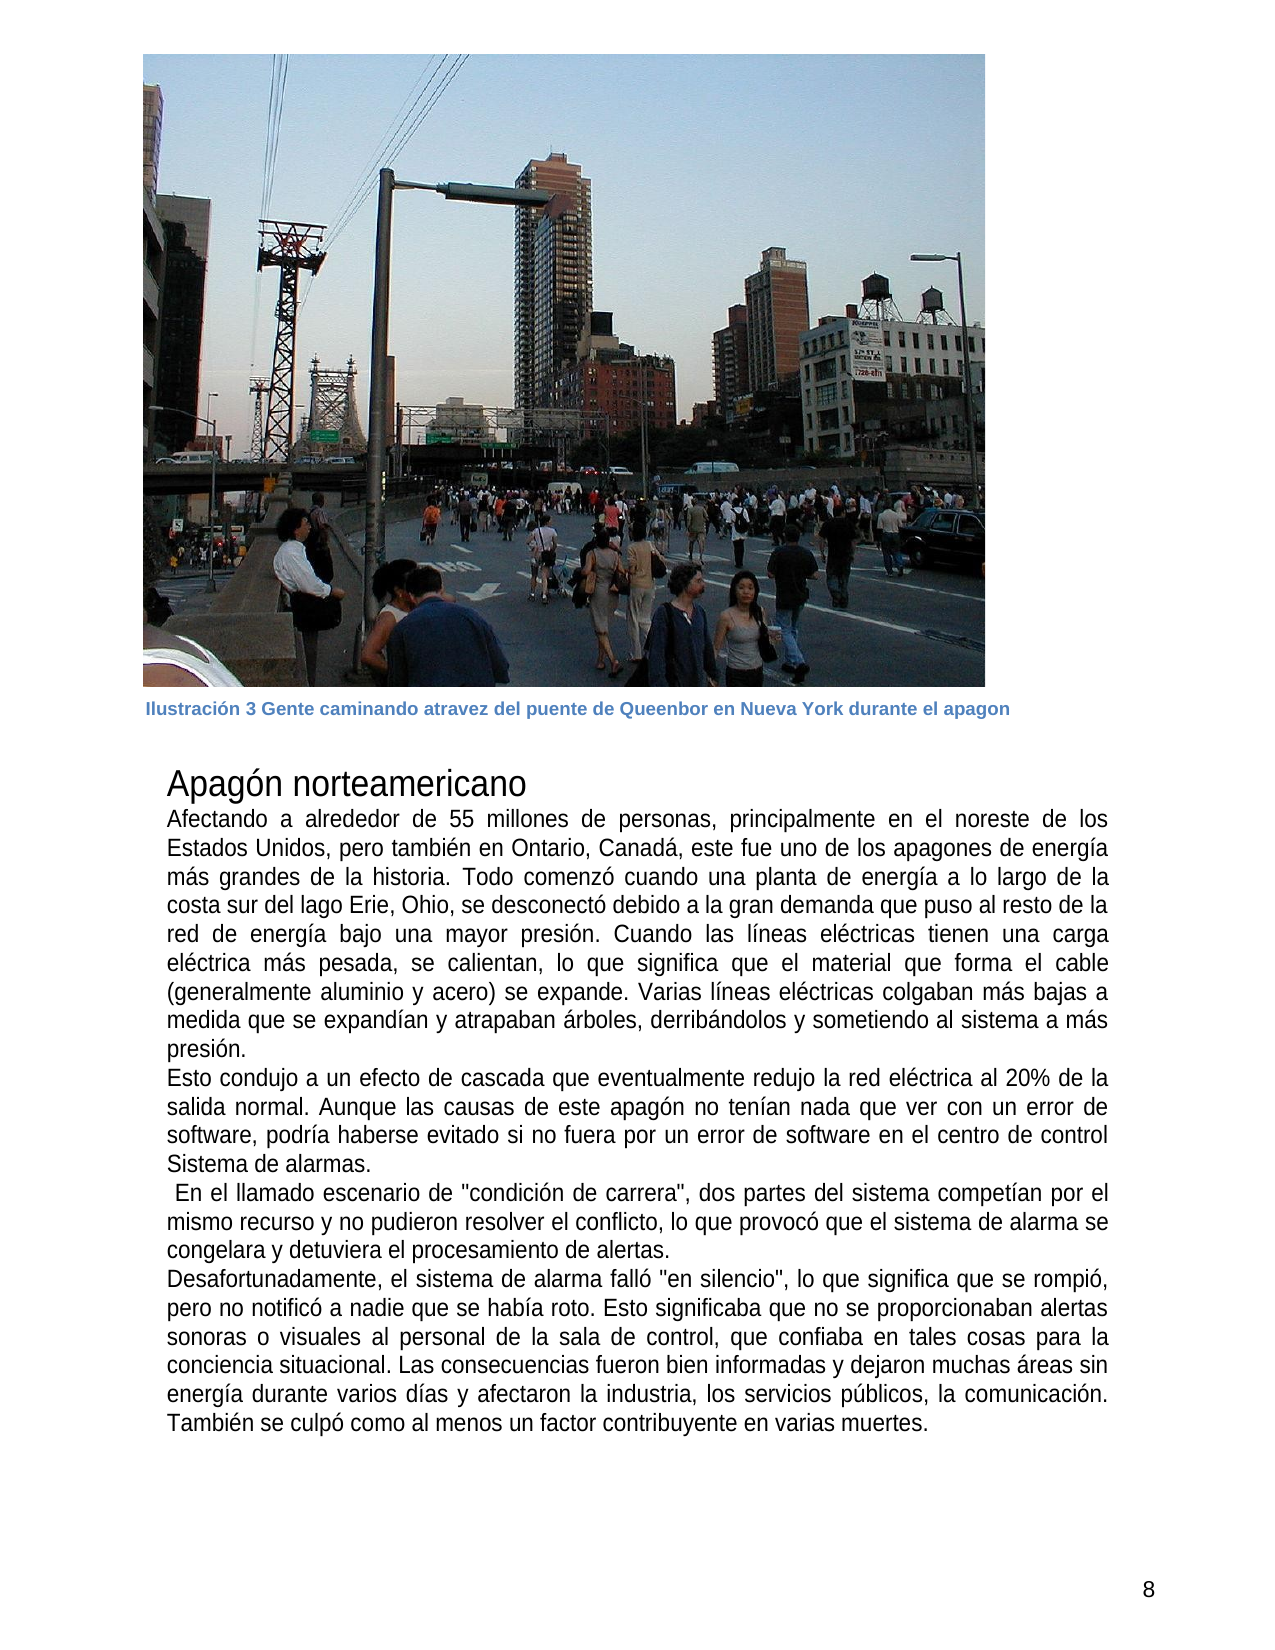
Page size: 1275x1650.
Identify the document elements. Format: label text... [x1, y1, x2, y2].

text Desafortunadamente, el sistema de alarma falló "en silencio", lo que significa que se rompió, pero no notificó a nadie que se había roto. Esto significaba que no se proporcionaban alertas sonoras o visuales al personal de la sala de control, que confiaba en tales cosas para la conciencia situacional. Las consecuencias fueron bien informadas y dejaron muchas áreas sin energía durante varios días y afectaron la industria, los servicios públicos, la comunicación. También se culpó como al menos un factor contribuyente en varias muertes. [167, 1264, 1110, 1436]
picture [143, 54, 986, 687]
text En el llamado escenario de "condición de carrera", dos partes del sistema competían por el mismo recurso y no pudieron resolver el conflicto, lo que provocó que el sistema de alarma se congelara y detuviera el procesamiento de alertas. [167, 1178, 1110, 1264]
text Esto condujo a un efecto de cascada que eventualmente redujo la red eléctrica al 20% de la salida normal. Aunque las causas de este apagón no tenían nada que ver con un error de software, podría haberse evitado si no fuera por un error de software en el centro de control Sistema de alarmas. [167, 1063, 1110, 1178]
text Afectando a alrededor de 55 millones de personas, principalmente en el noreste de los Estados Unidos, pero también en Ontario, Canadá, este fue uno de los apagones de energía más grandes de la historia. Todo comenzó cuando una planta de energía a lo largo de la costa sur del lago Erie, Ohio, se desconectó debido a la gran demanda que puso al resto de la red de energía bajo una mayor presión. Cuando las líneas eléctricas tienen una carga eléctrica más pesada, se calientan, lo que significa que el material que forma el cable (generalmente aluminio y acero) se expande. Varias líneas eléctricas colgaban más bajas a medida que se expandían y atrapaban árboles, derribándolos y sometiendo al sistema a más presión. [167, 804, 1110, 1063]
subtitle Apagón norteamericano [167, 761, 1110, 804]
